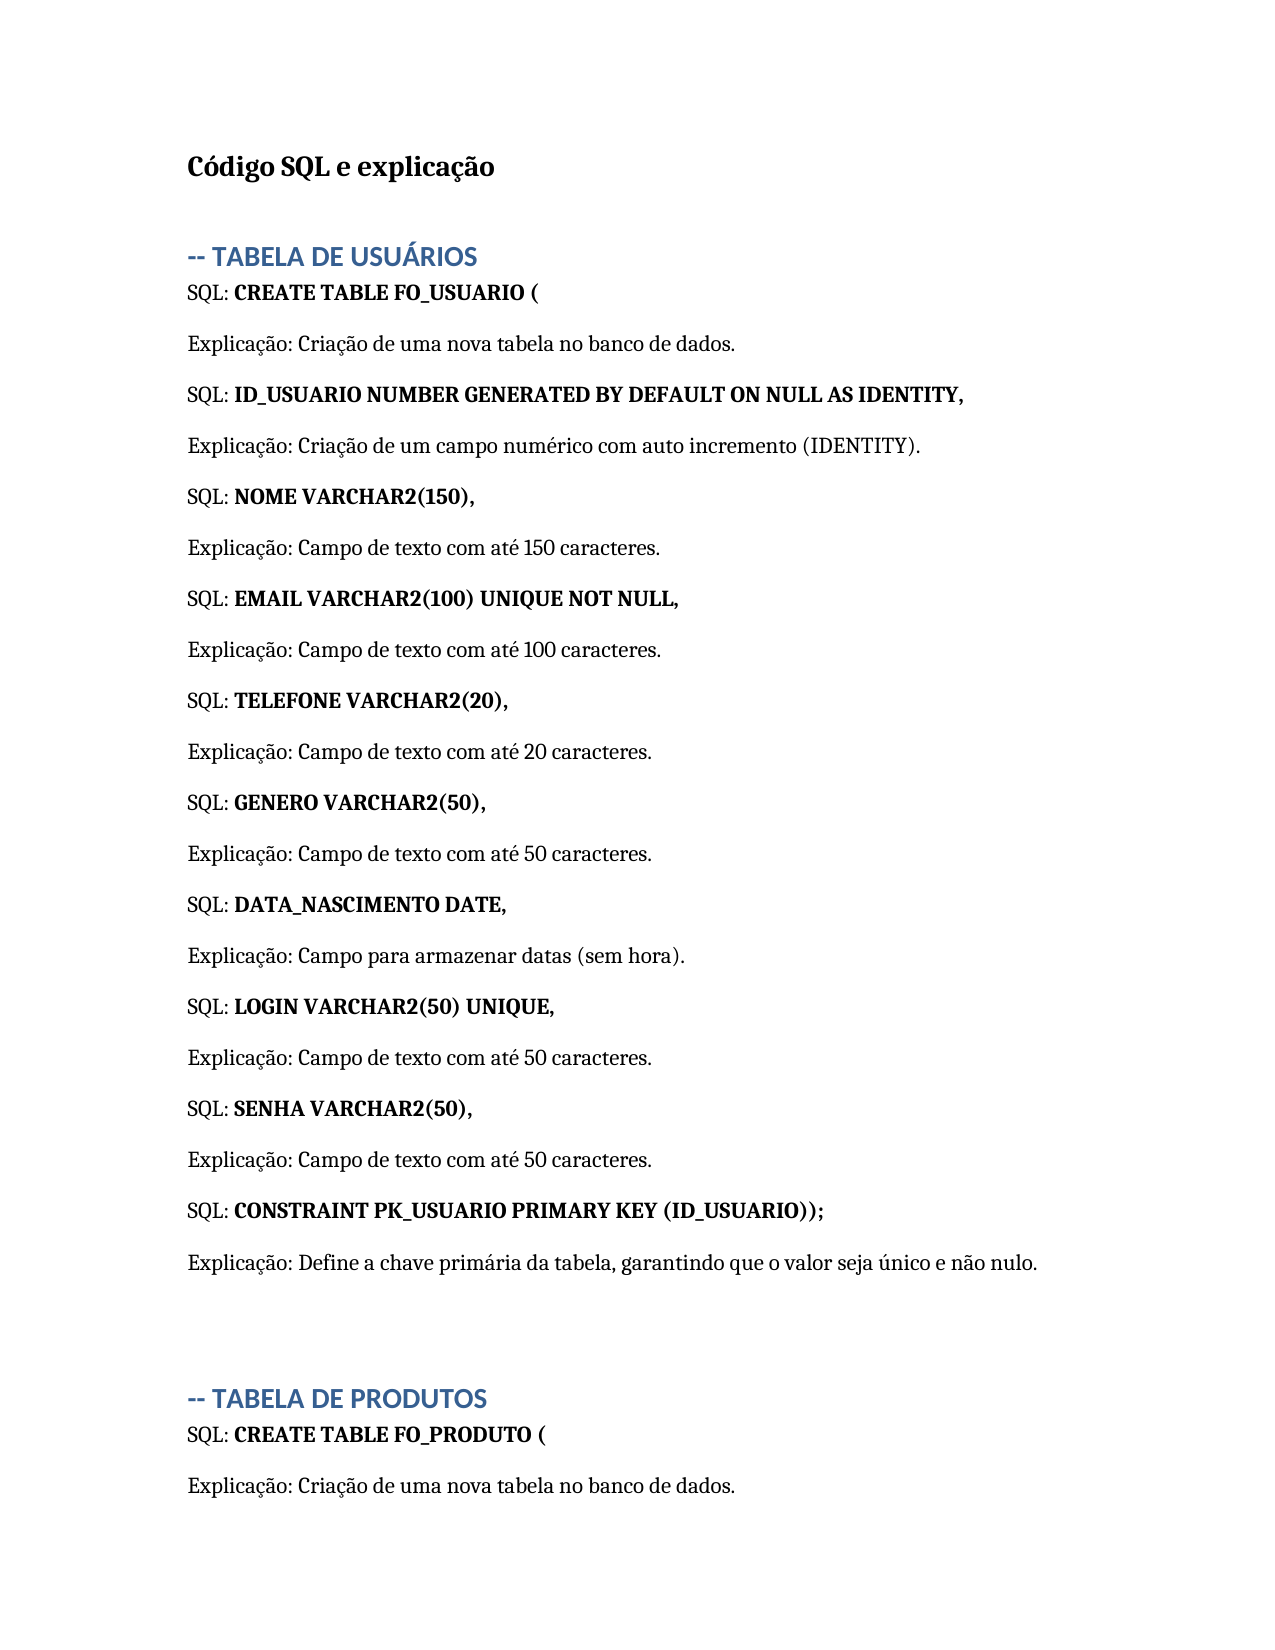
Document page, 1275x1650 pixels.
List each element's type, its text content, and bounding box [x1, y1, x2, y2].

text Explicação: Criação de uma nova tabela no banco de dados. [187, 1472, 1087, 1499]
text Explicação: Campo de texto com até 50 caracteres. [187, 841, 1087, 867]
text SQL: CREATE TABLE FO_PRODUTO ( [187, 1421, 1087, 1448]
text Código SQL e explicação [187, 150, 1087, 183]
text Explicação: Campo de texto com até 50 caracteres. [187, 1045, 1087, 1071]
text Explicação: Define a chave primária da tabela, garantindo que o valor seja único e não nulo. [187, 1249, 1087, 1276]
text SQL: LOGIN VARCHAR2(50) UNIQUE, [187, 994, 1087, 1020]
text SQL: CREATE TABLE FO_USUARIO ( [187, 279, 1087, 306]
text SQL: ID_USUARIO NUMBER GENERATED BY DEFAULT ON NULL AS IDENTITY, [187, 382, 1087, 408]
text SQL: CONSTRAINT PK_USUARIO PRIMARY KEY (ID_USUARIO)); [187, 1198, 1087, 1224]
text SQL: SENHA VARCHAR2(50), [187, 1096, 1087, 1122]
text SQL: GENERO VARCHAR2(50), [187, 790, 1087, 816]
text Explicação: Campo de texto com até 20 caracteres. [187, 739, 1087, 765]
text Explicação: Campo para armazenar datas (sem hora). [187, 943, 1087, 969]
text Explicação: Criação de uma nova tabela no banco de dados. [187, 331, 1087, 357]
text SQL: TELEFONE VARCHAR2(20), [187, 688, 1087, 714]
subtitle -- TABELA DE PRODUTOS [187, 1381, 1087, 1416]
text Explicação: Campo de texto com até 100 caracteres. [187, 637, 1087, 663]
subtitle -- TABELA DE USUÁRIOS [187, 238, 1087, 274]
text SQL: EMAIL VARCHAR2(100) UNIQUE NOT NULL, [187, 586, 1087, 612]
text SQL: NOME VARCHAR2(150), [187, 484, 1087, 510]
text Explicação: Criação de um campo numérico com auto incremento (IDENTITY). [187, 433, 1087, 459]
text SQL: DATA_NASCIMENTO DATE, [187, 892, 1087, 918]
text Explicação: Campo de texto com até 50 caracteres. [187, 1147, 1087, 1173]
text Explicação: Campo de texto com até 150 caracteres. [187, 535, 1087, 561]
